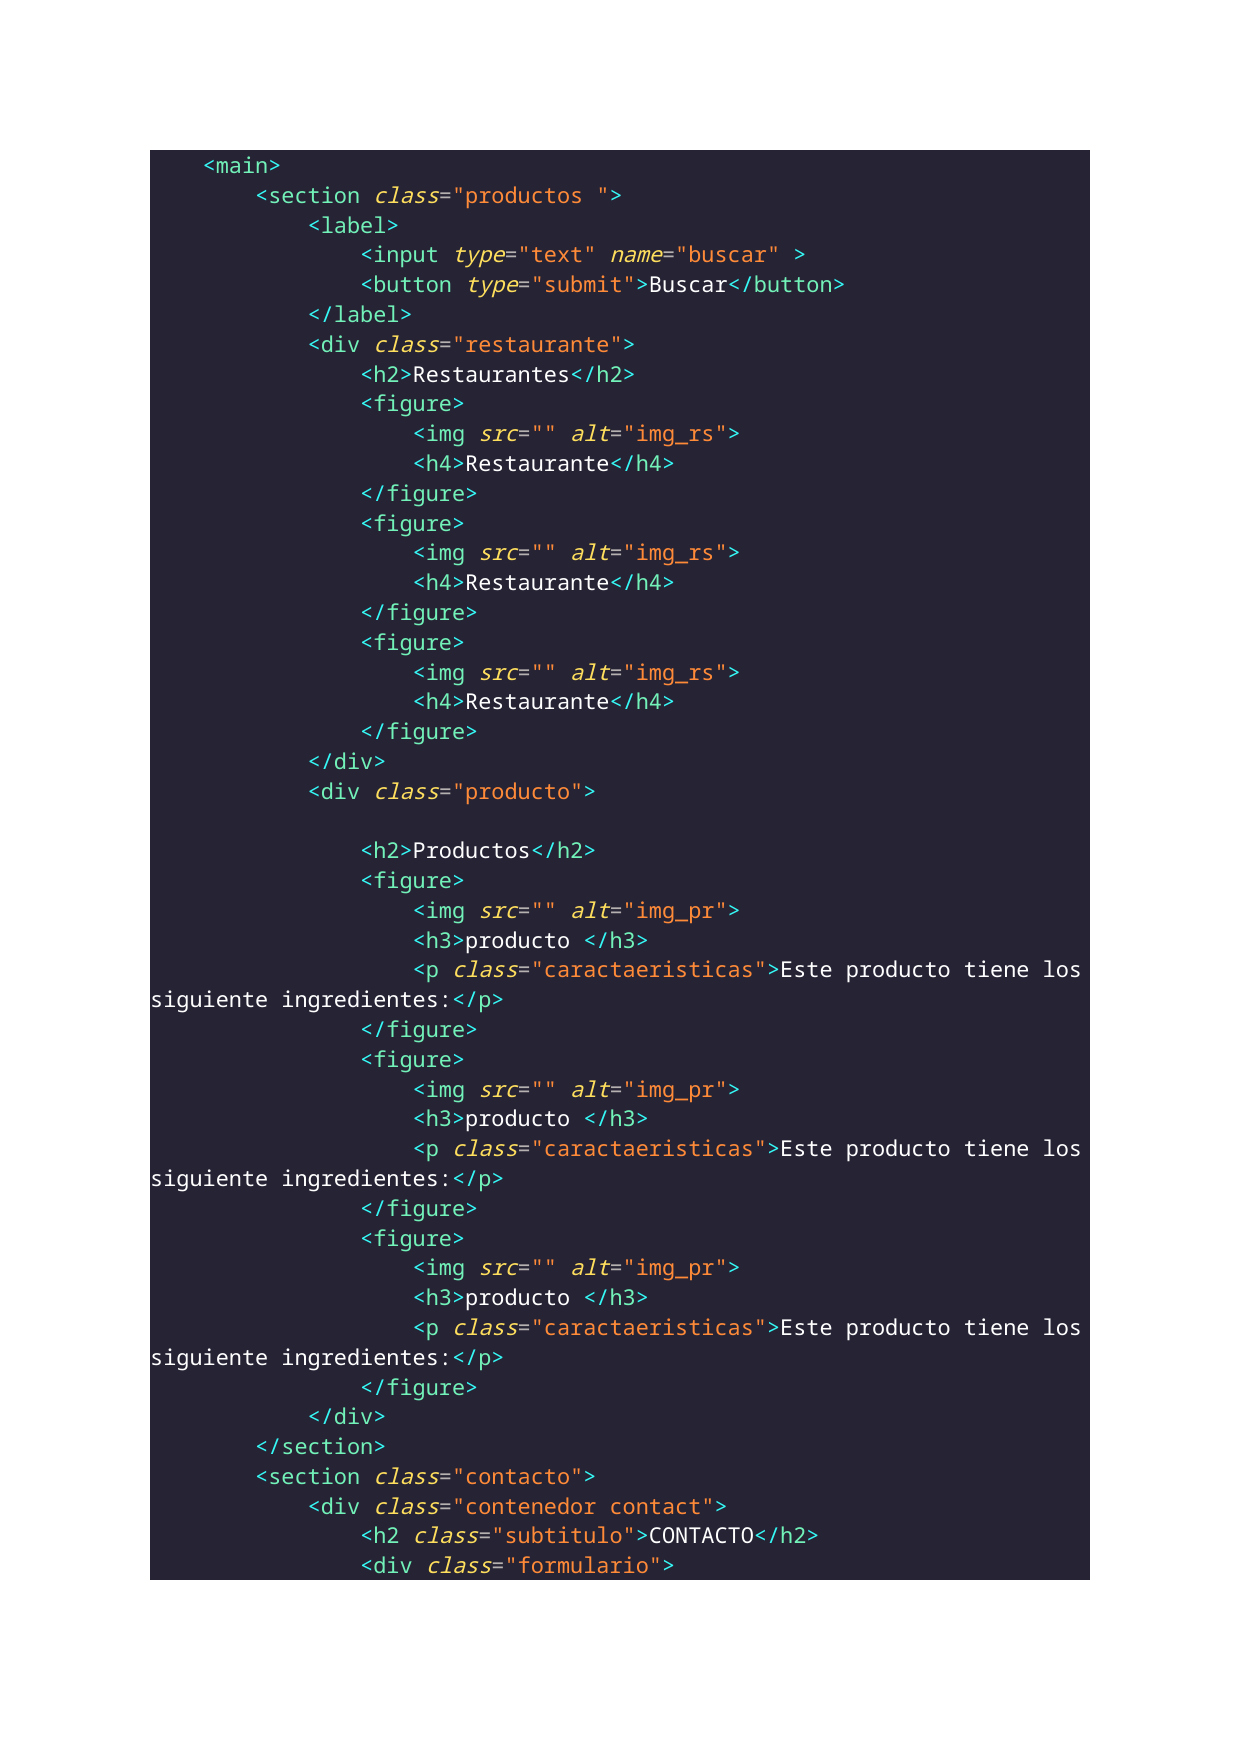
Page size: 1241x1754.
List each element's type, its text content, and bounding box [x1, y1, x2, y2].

text </section> [150, 1431, 1090, 1461]
text <img src="" alt="img_rs"> [150, 418, 1090, 448]
text <h3>producto </h3> [150, 1103, 1090, 1133]
text </figure> [150, 1371, 1090, 1401]
text <figure> [150, 627, 1090, 656]
text </div> [150, 1401, 1090, 1431]
text </figure> [150, 597, 1090, 627]
text <div class="producto"> [150, 776, 1090, 805]
text <img src="" alt="img_rs"> [150, 656, 1090, 686]
text <section class="contacto"> [150, 1461, 1090, 1491]
text <label> [150, 209, 1090, 239]
text <img src="" alt="img_rs"> [150, 537, 1090, 567]
text <img src="" alt="img_pr"> [150, 895, 1090, 924]
text <p class="caractaeristicas">Este producto tiene los siguiente ingredientes:</p> [150, 1312, 1090, 1371]
text </figure> [150, 716, 1090, 746]
text <figure> [150, 1222, 1090, 1252]
text <h2 class="subtitulo">CONTACTO</h2> [150, 1520, 1090, 1550]
text <h4>Restaurante</h4> [150, 686, 1090, 716]
text <p class="caractaeristicas">Este producto tiene los siguiente ingredientes:</p> [150, 1133, 1090, 1193]
text <h4>Restaurante</h4> [150, 567, 1090, 597]
text <h2>Productos</h2> [150, 835, 1090, 865]
text <figure> [150, 1044, 1090, 1073]
text <figure> [150, 865, 1090, 895]
text </figure> [150, 478, 1090, 507]
text <div class="formulario"> [150, 1550, 1090, 1580]
text <figure> [150, 388, 1090, 418]
text </label> [150, 299, 1090, 329]
text <h3>producto </h3> [150, 1282, 1090, 1312]
text </figure> [150, 1193, 1090, 1222]
text <img src="" alt="img_pr"> [150, 1073, 1090, 1103]
text <h4>Restaurante</h4> [150, 448, 1090, 478]
text <div class="contenedor contact"> [150, 1491, 1090, 1520]
text <button type="submit">Buscar</button> [150, 269, 1090, 299]
text <section class="productos "> [150, 180, 1090, 209]
text <p class="caractaeristicas">Este producto tiene los siguiente ingredientes:</p> [150, 954, 1090, 1014]
text <h2>Restaurantes</h2> [150, 358, 1090, 388]
text <main> [150, 150, 1090, 180]
text <figure> [150, 507, 1090, 537]
text </figure> [150, 1014, 1090, 1044]
text <h3>producto </h3> [150, 924, 1090, 954]
text <div class="restaurante"> [150, 329, 1090, 358]
text <img src="" alt="img_pr"> [150, 1252, 1090, 1282]
text </div> [150, 746, 1090, 776]
text <input type="text" name="buscar" > [150, 239, 1090, 269]
